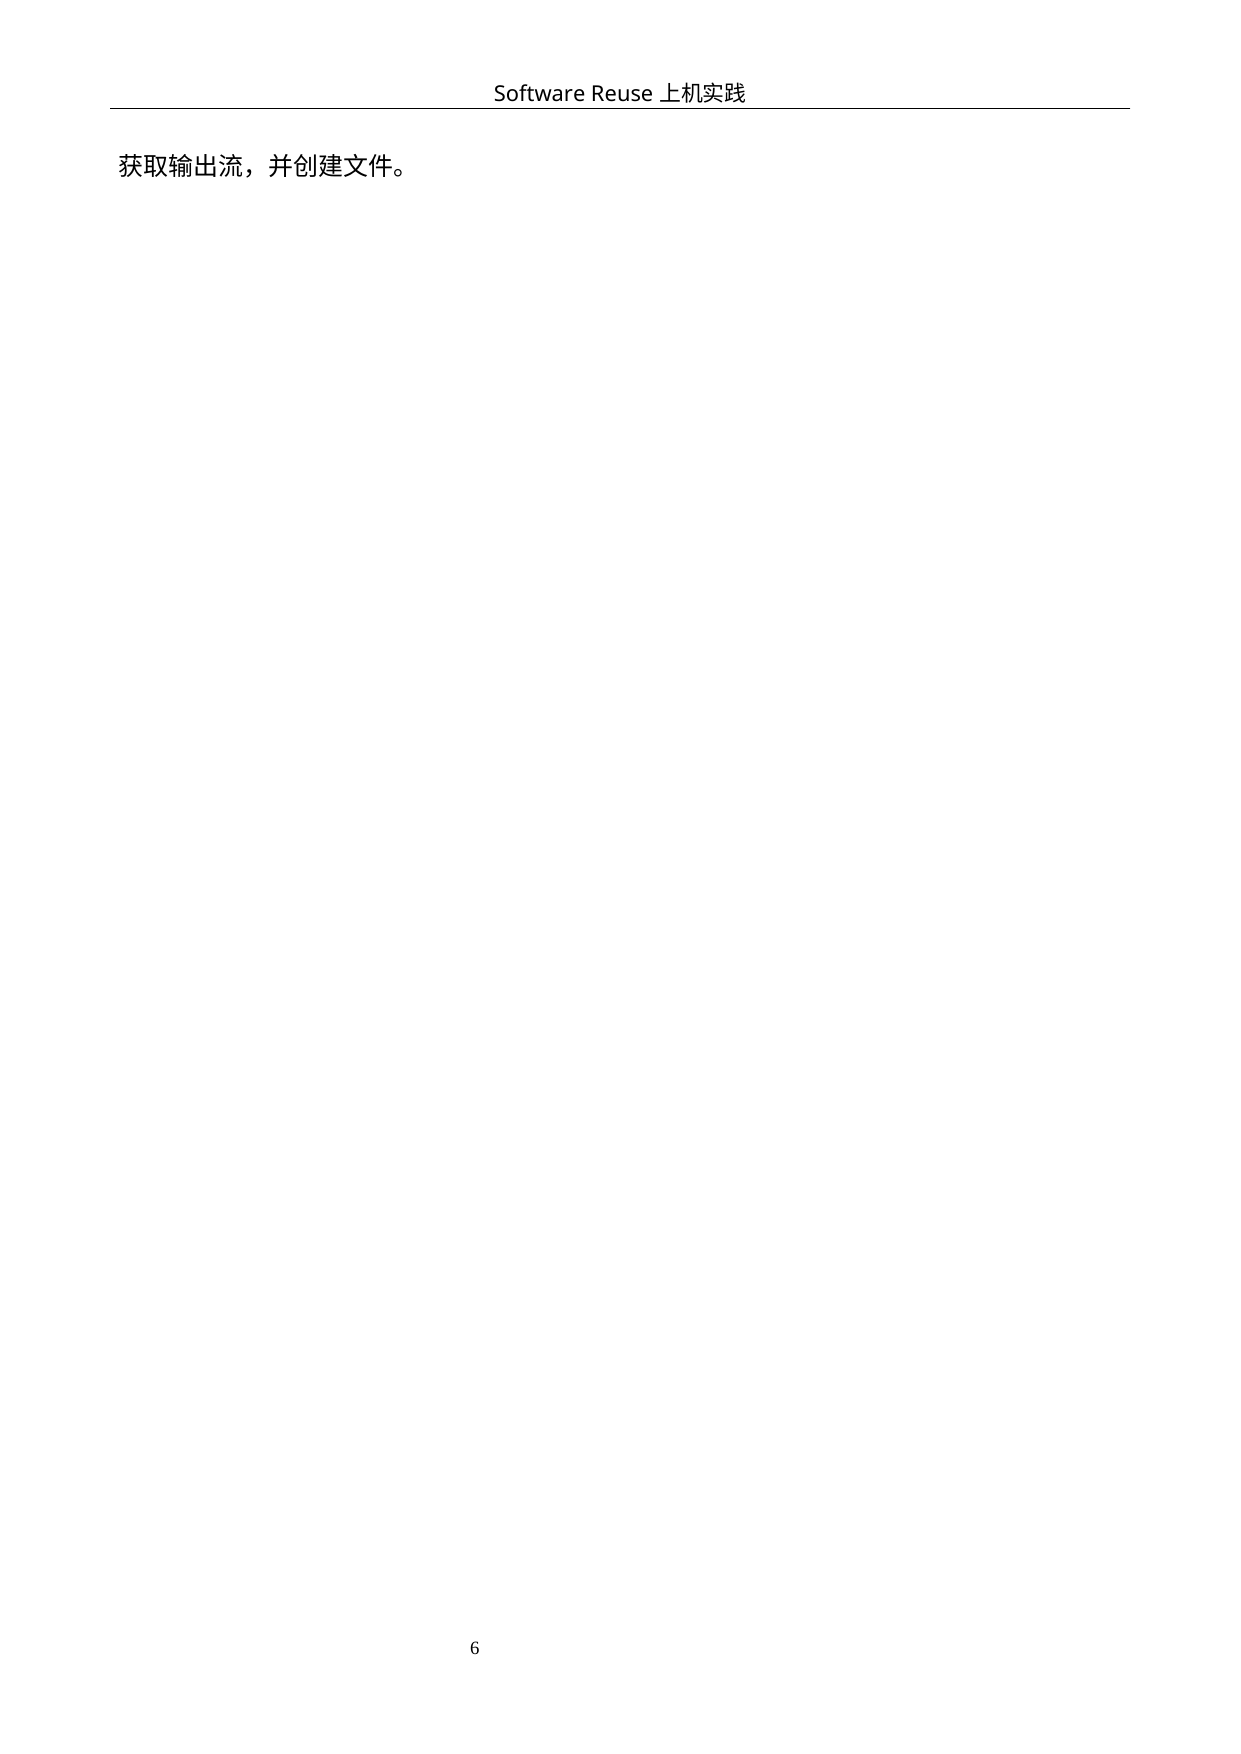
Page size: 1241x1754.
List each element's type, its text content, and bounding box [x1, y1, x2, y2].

list 获取输出流，并创建文件。 [118, 147, 1122, 183]
